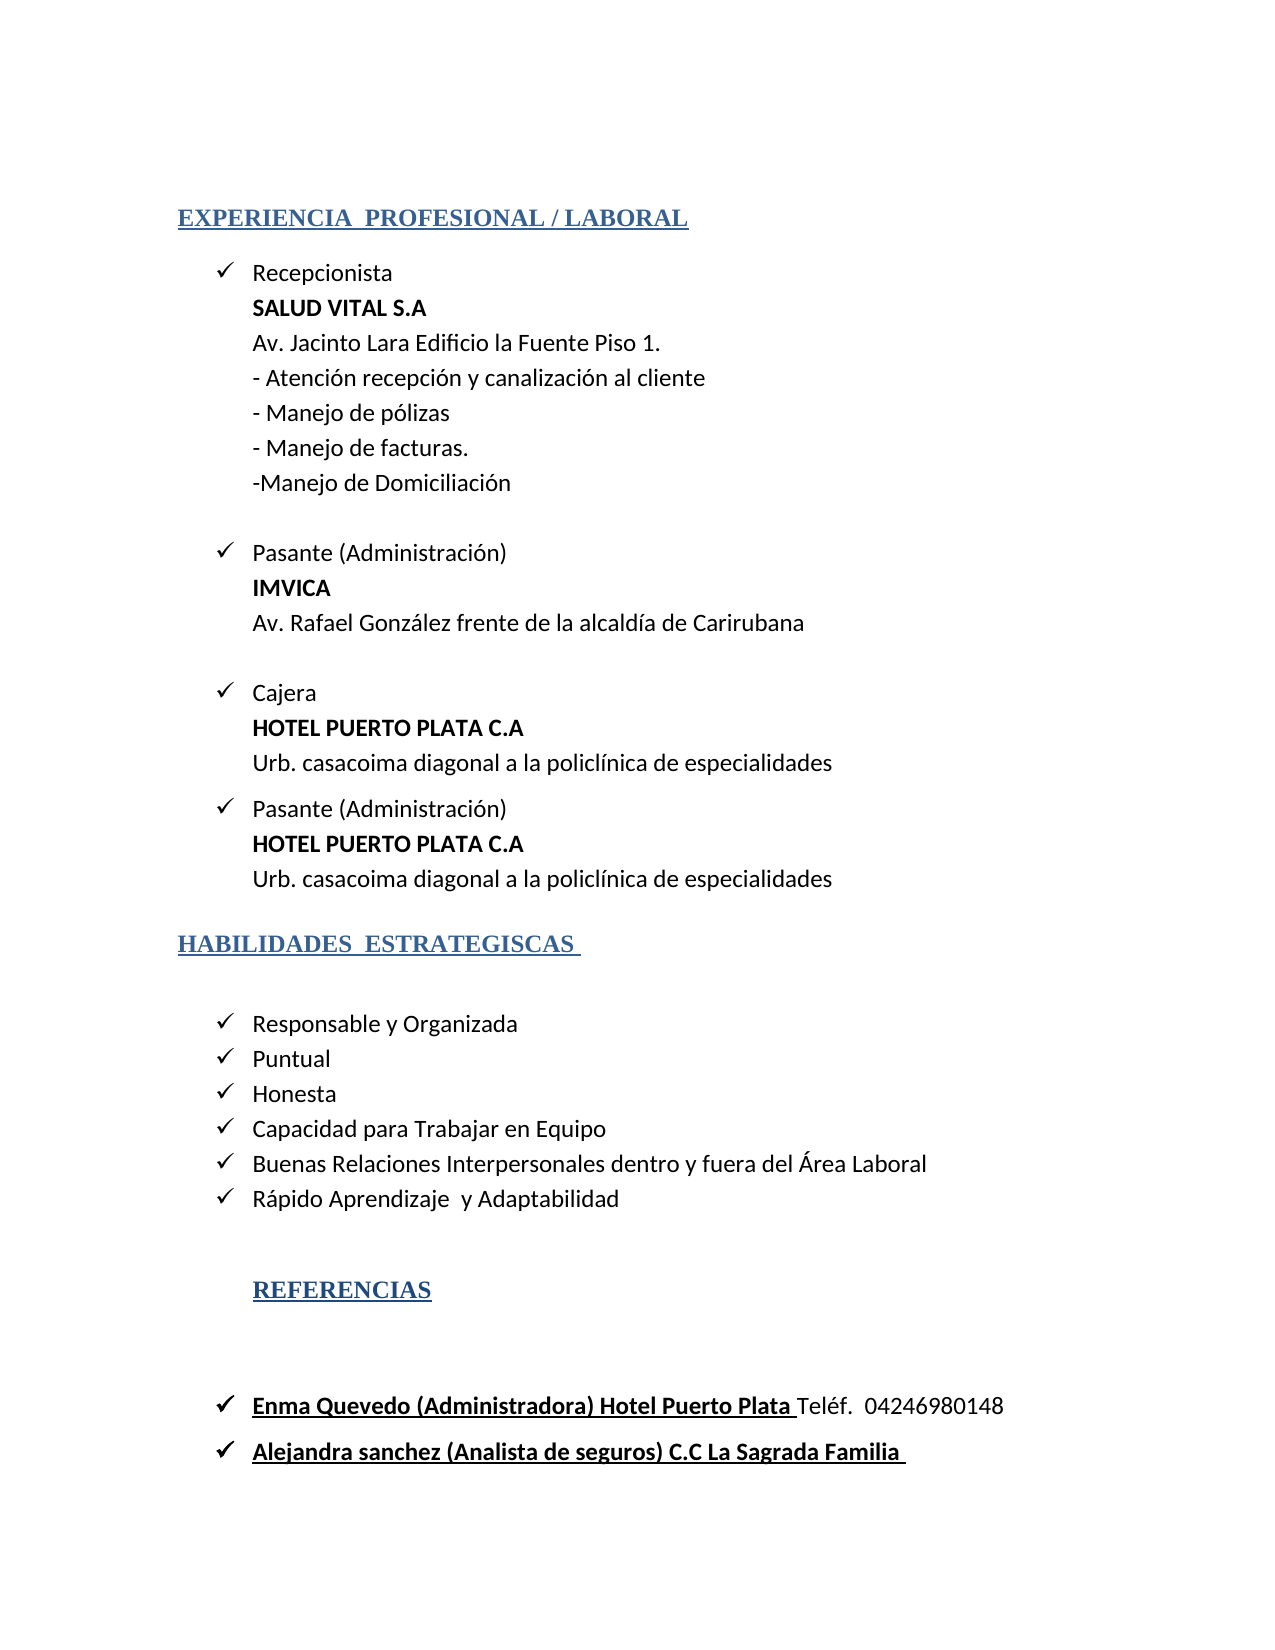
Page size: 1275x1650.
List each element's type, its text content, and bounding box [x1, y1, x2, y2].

list HOTEL PUERTO PLATA C.A [252, 712, 1098, 743]
list - Manejo de pólizas [252, 397, 1098, 428]
list Cajera [215, 677, 1098, 708]
list Av. Jacinto Lara Edificio la Fuente Piso 1. [252, 327, 1098, 358]
list Buenas Relaciones Interpersonales dentro y fuera del Área Laboral [215, 1148, 1098, 1178]
list HOTEL PUERTO PLATA C.A [252, 828, 1098, 858]
list Urb. casacoima diagonal a la policlínica de especialidades [252, 747, 1098, 778]
list Pasante (Administración) [215, 793, 1098, 823]
list Urb. casacoima diagonal a la policlínica de especialidades [252, 863, 1098, 893]
list Puntual [215, 1043, 1098, 1073]
list - Atención recepción y canalización al cliente [252, 362, 1098, 393]
list Responsable y Organizada [215, 1008, 1098, 1038]
list - Manejo de facturas. [252, 432, 1098, 463]
list Rápido Aprendizaje y Adaptabilidad [215, 1183, 1098, 1213]
text EXPERIENCIA PROFESIONAL / LABORAL [177, 203, 1098, 232]
list IMVICA [252, 572, 1098, 603]
list REFERENCIAS [252, 1275, 1098, 1304]
list SALUD VITAL S.A [252, 292, 1098, 323]
list Av. Rafael González frente de la alcaldía de Carirubana [252, 607, 1098, 638]
list Alejandra sanchez (Analista de seguros) C.C La Sagrada Familia [215, 1436, 1098, 1467]
list Enma Quevedo (Administradora) Hotel Puerto Plata Teléf. 04246980148 [215, 1390, 1098, 1421]
list Honesta [215, 1078, 1098, 1108]
list Recepcionista [215, 257, 1098, 288]
list Pasante (Administración) [215, 537, 1098, 568]
list Capacidad para Trabajar en Equipo [215, 1113, 1098, 1143]
list -Manejo de Domiciliación [252, 467, 1098, 498]
text HABILIDADES ESTRATEGISCAS [177, 929, 1098, 958]
